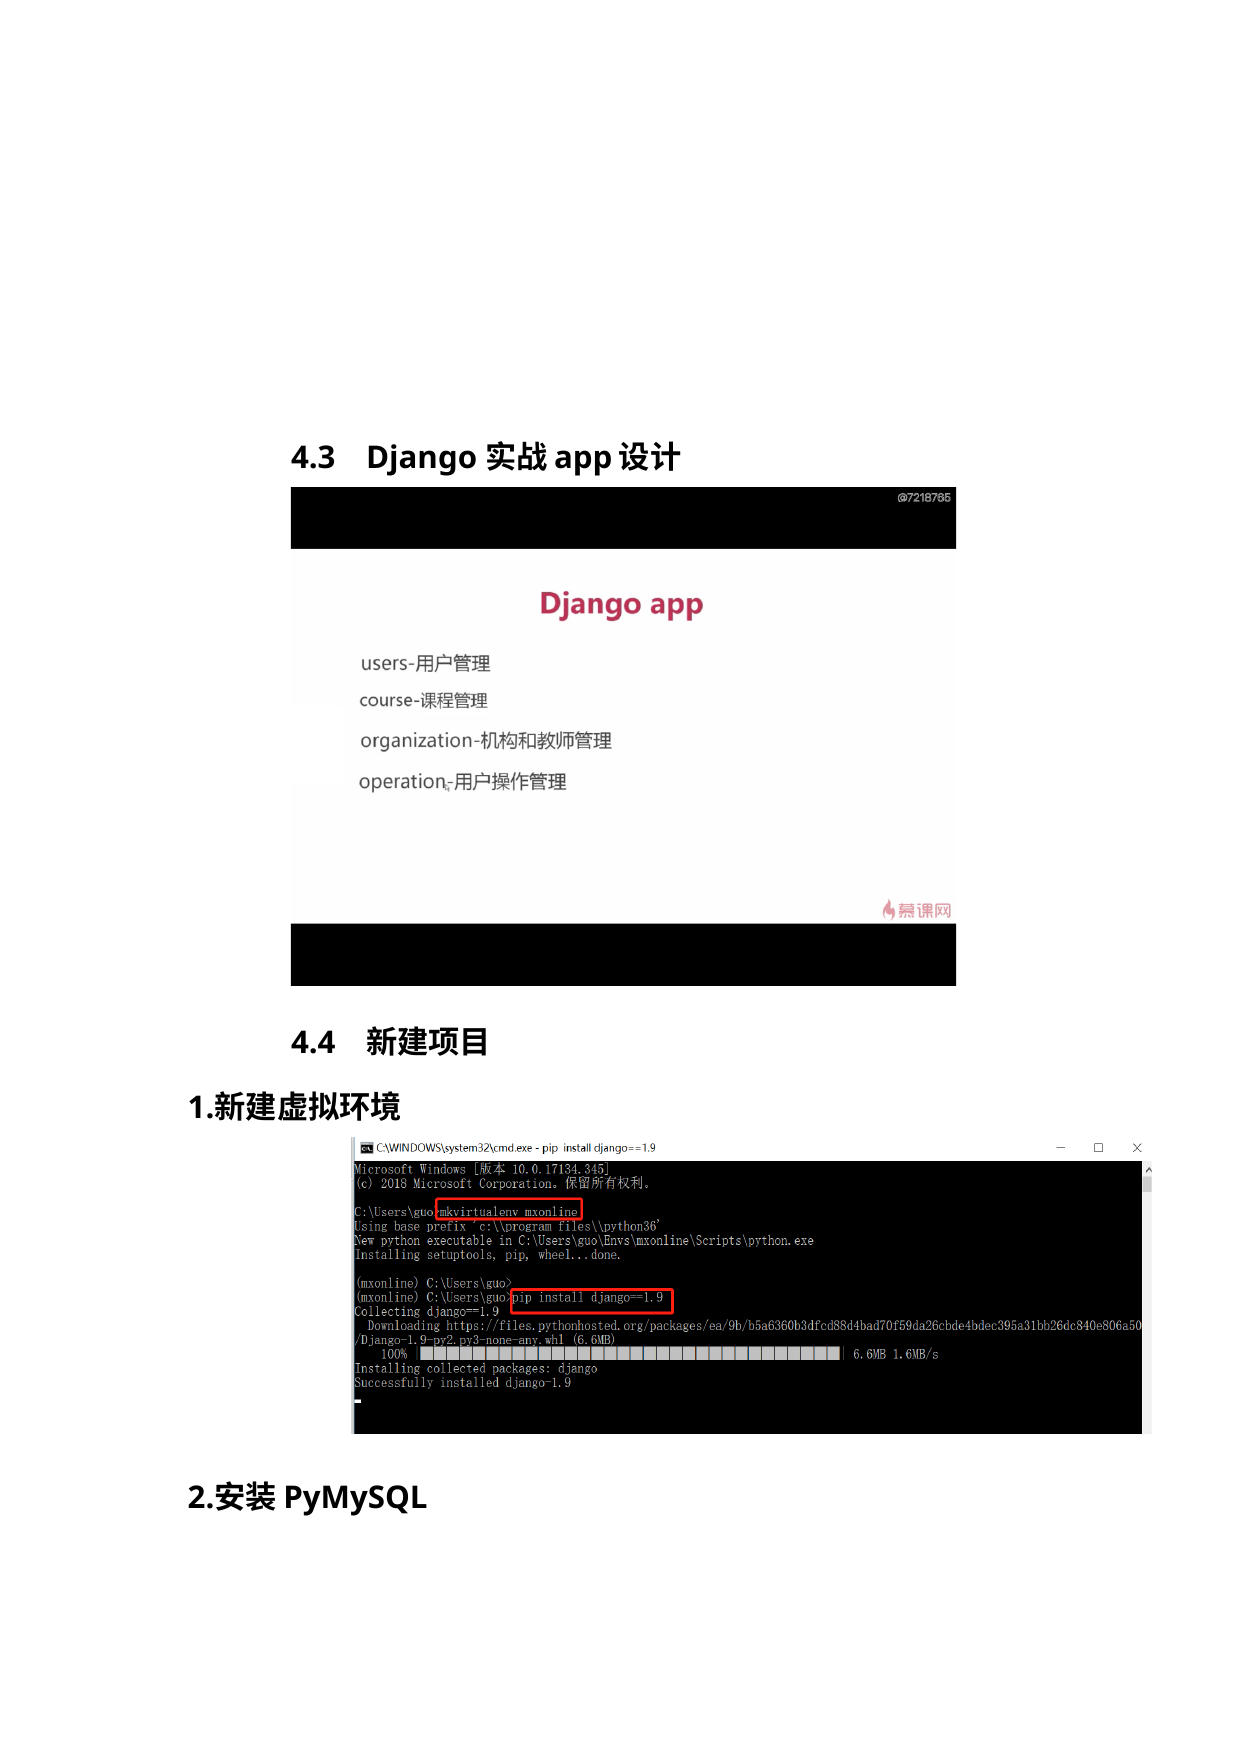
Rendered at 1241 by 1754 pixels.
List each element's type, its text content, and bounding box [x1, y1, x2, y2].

text 1.新建虚拟环境 [187, 1072, 1053, 1137]
list 新建项目 [291, 1007, 1053, 1072]
list Django 实战app设计 [291, 422, 1053, 487]
picture [290, 487, 957, 986]
text 2.安装PyMySQL [187, 1462, 1053, 1527]
picture [351, 1137, 1152, 1434]
